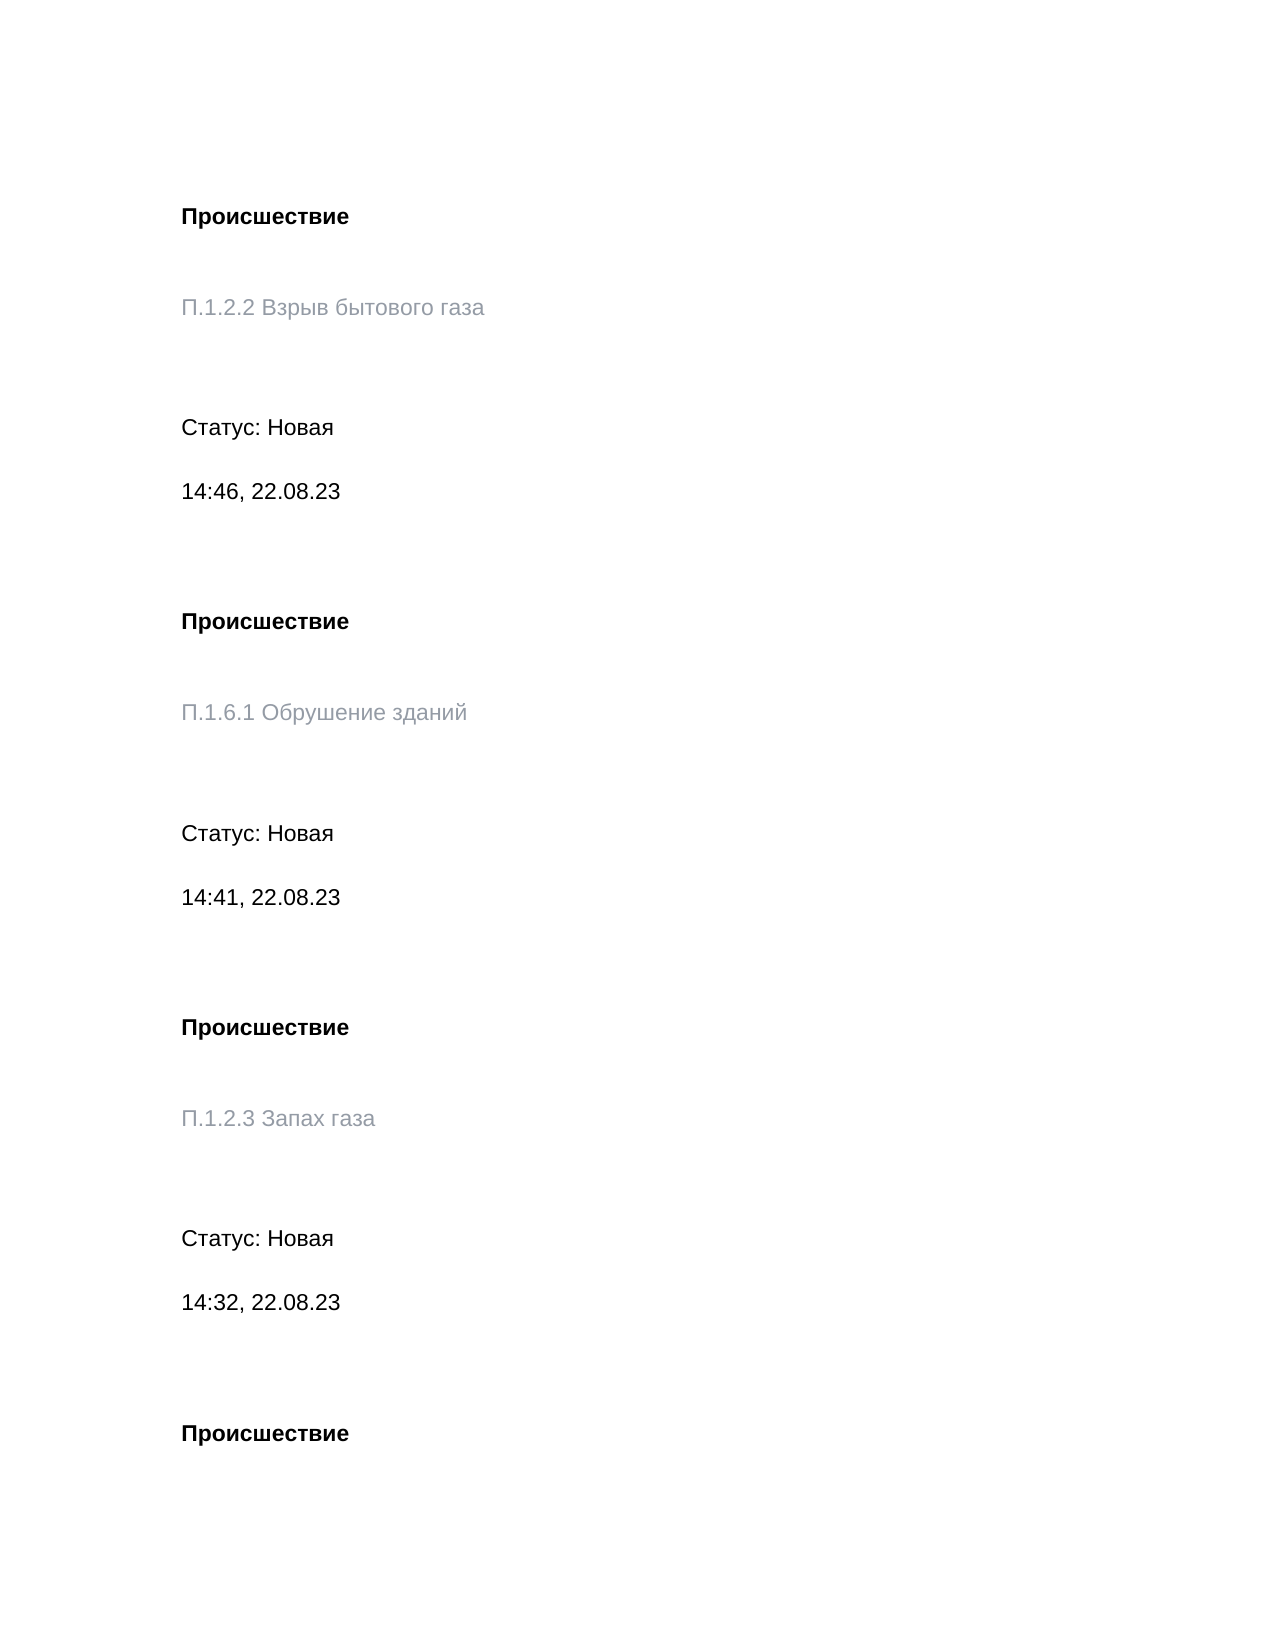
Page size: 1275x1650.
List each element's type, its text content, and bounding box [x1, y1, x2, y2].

text 14:41, 22.08.23 [181, 883, 1094, 910]
text П.1.2.2 Взрыв бытового газа [181, 293, 1094, 320]
text 14:46, 22.08.23 [181, 478, 1094, 504]
text Статус: Новая [181, 820, 1094, 846]
text Статус: Новая [181, 1225, 1094, 1252]
text Происшествие [181, 203, 1094, 229]
text Статус: Новая [181, 414, 1094, 440]
text П.1.2.3 Запах газа [181, 1105, 1094, 1131]
text 14:32, 22.08.23 [181, 1289, 1094, 1316]
text П.1.6.1 Обрушение зданий [181, 699, 1094, 726]
text Происшествие [181, 1014, 1094, 1040]
text Происшествие [181, 608, 1094, 635]
text Происшествие [181, 1419, 1094, 1446]
